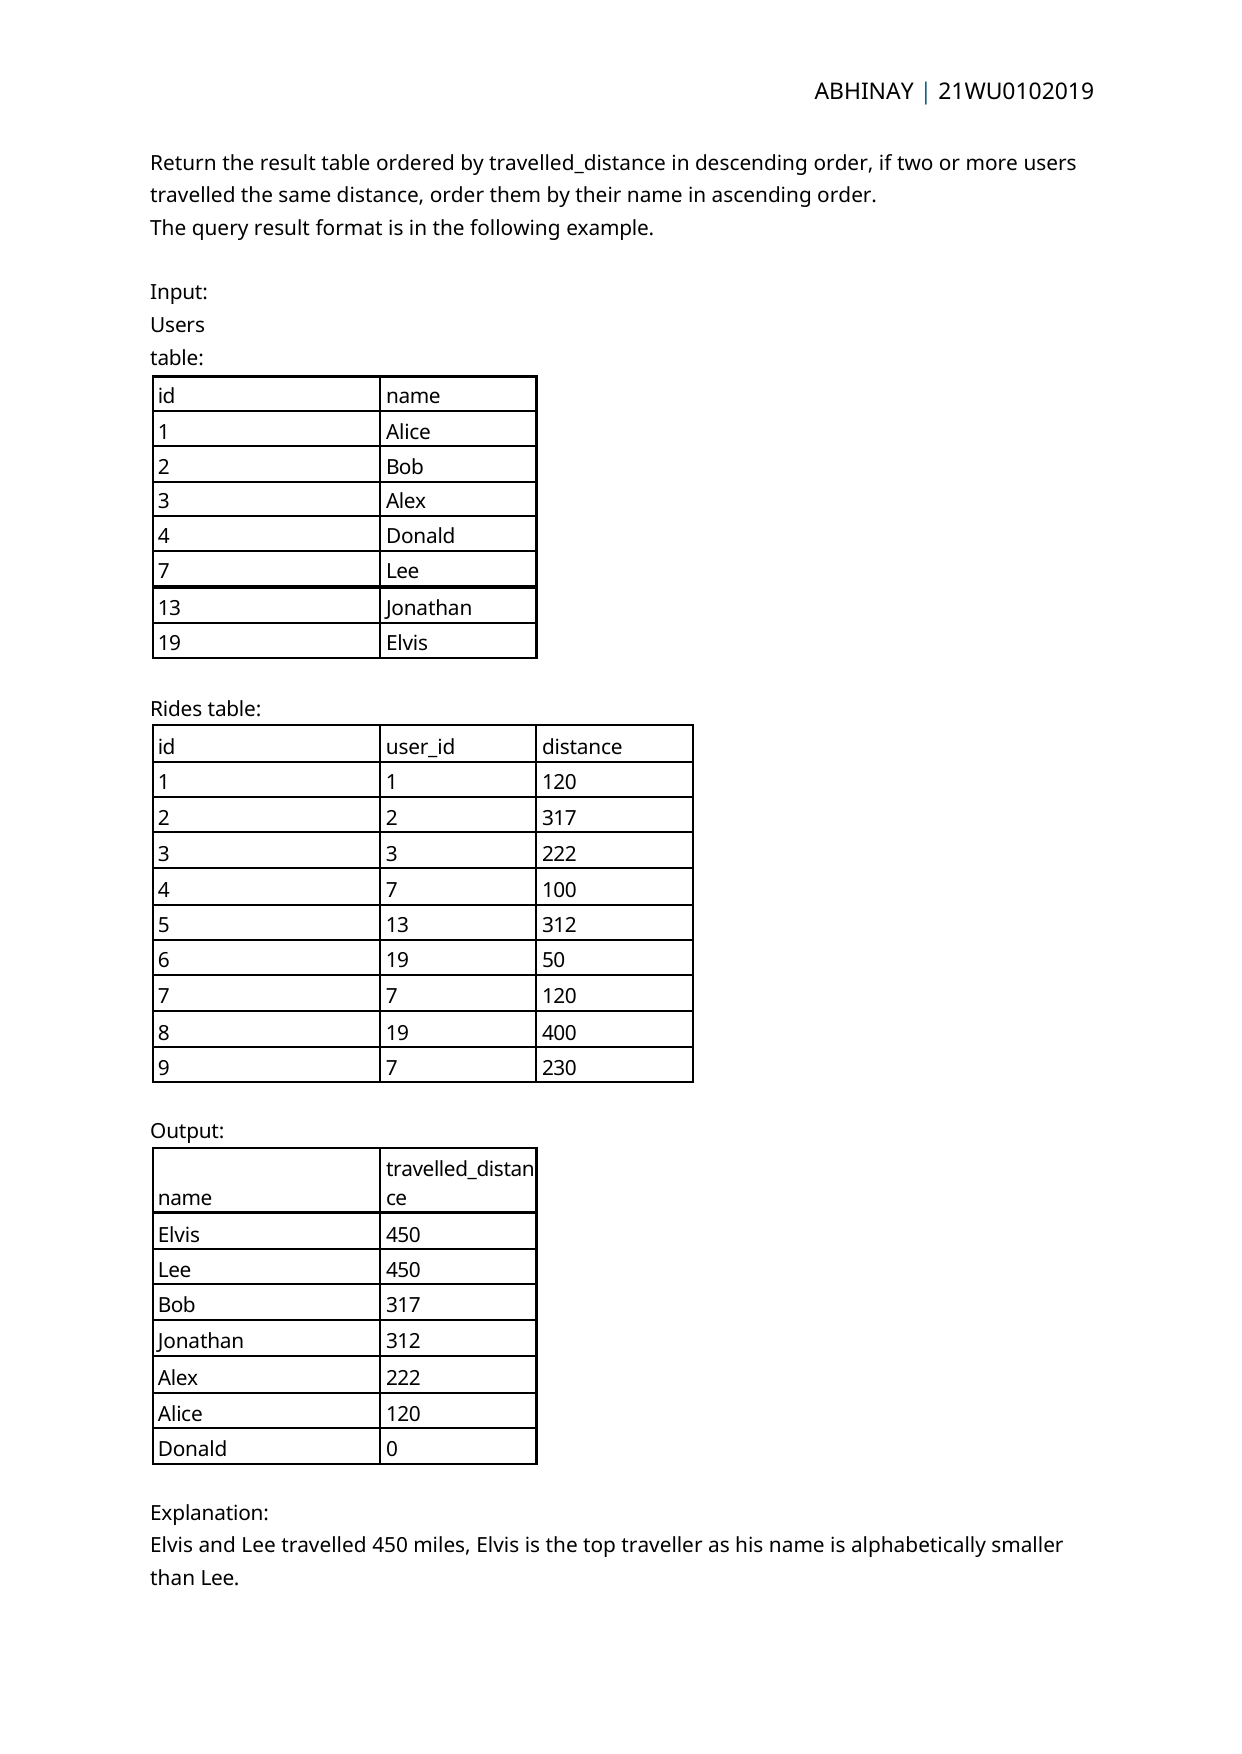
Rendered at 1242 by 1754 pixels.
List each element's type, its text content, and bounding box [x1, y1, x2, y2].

table_header id [154, 378, 379, 410]
table_cell Bob [154, 1285, 379, 1319]
table_cell 450 [381, 1214, 535, 1248]
text Input: Users table: [150, 277, 259, 371]
table_cell 1 [154, 412, 379, 445]
table_cell 7 [381, 869, 535, 903]
text Output: [150, 1116, 1094, 1144]
table_cell 19 [154, 624, 379, 657]
table_cell 8 [154, 1012, 379, 1046]
table_cell Alex [154, 1357, 379, 1392]
table_cell 222 [537, 833, 692, 867]
table_cell Lee [381, 552, 535, 585]
table_cell 7 [154, 552, 379, 585]
table_cell 317 [381, 1285, 535, 1319]
table_cell 312 [537, 906, 692, 938]
text Elvis and Lee travelled 450 miles, Elvis is the top traveller as his name is alphabetically smaller than Lee. [150, 1531, 1083, 1592]
table_cell 19 [381, 941, 535, 974]
table_header name [381, 378, 535, 410]
table_cell 3 [154, 483, 379, 515]
table_header travelled_distan ce [381, 1149, 535, 1211]
table_header user_id [381, 726, 535, 761]
table_cell Donald [154, 1429, 379, 1463]
table_cell 1 [381, 763, 535, 796]
table_cell 4 [154, 517, 379, 550]
table_cell Alice [381, 412, 535, 445]
table_cell 222 [381, 1357, 535, 1392]
table_cell Elvis [381, 624, 535, 657]
text The query result format is in the following example. [150, 213, 1094, 242]
table_cell Bob [381, 447, 535, 481]
table_cell Donald [381, 517, 535, 550]
table_cell 317 [537, 798, 692, 831]
text Return the result table ordered by travelled_distance in descending order, if two or more users travelled the same distance, order them by their name in ascending order. [150, 148, 1083, 209]
table_cell 1 [154, 763, 379, 796]
table_cell 2 [154, 447, 379, 481]
table_cell Lee [154, 1250, 379, 1283]
table_cell 2 [154, 798, 379, 831]
table_cell 312 [381, 1321, 535, 1355]
table_cell 13 [381, 906, 535, 938]
table_cell 0 [381, 1429, 535, 1463]
table_header id [154, 726, 379, 761]
table_header distance [537, 726, 692, 761]
text Rides table: [150, 694, 1094, 722]
table_cell 120 [381, 1394, 535, 1427]
table_cell Alex [381, 483, 535, 515]
table_cell 120 [537, 976, 692, 1010]
table_cell Elvis [154, 1214, 379, 1248]
table_cell 6 [154, 941, 379, 974]
table_cell 120 [537, 763, 692, 796]
table_header Jonathan [381, 589, 535, 622]
table_cell 400 [537, 1012, 692, 1046]
table_cell 19 [381, 1012, 535, 1046]
table_cell 3 [381, 833, 535, 867]
table_cell 5 [154, 906, 379, 938]
table_cell 50 [537, 941, 692, 974]
table_cell 7 [381, 976, 535, 1010]
text Explanation: [150, 1498, 1094, 1527]
table_header 13 [154, 589, 379, 622]
table_cell 7 [381, 1048, 535, 1081]
table_cell 7 [154, 976, 379, 1010]
table_cell 100 [537, 869, 692, 903]
table_cell 9 [154, 1048, 379, 1081]
table_cell Alice [154, 1394, 379, 1427]
table_cell 230 [537, 1048, 692, 1081]
table_cell Jonathan [154, 1321, 379, 1355]
table_header name [154, 1149, 379, 1211]
table_cell 2 [381, 798, 535, 831]
table_cell 4 [154, 869, 379, 903]
table_cell 450 [381, 1250, 535, 1283]
table_cell 3 [154, 833, 379, 867]
